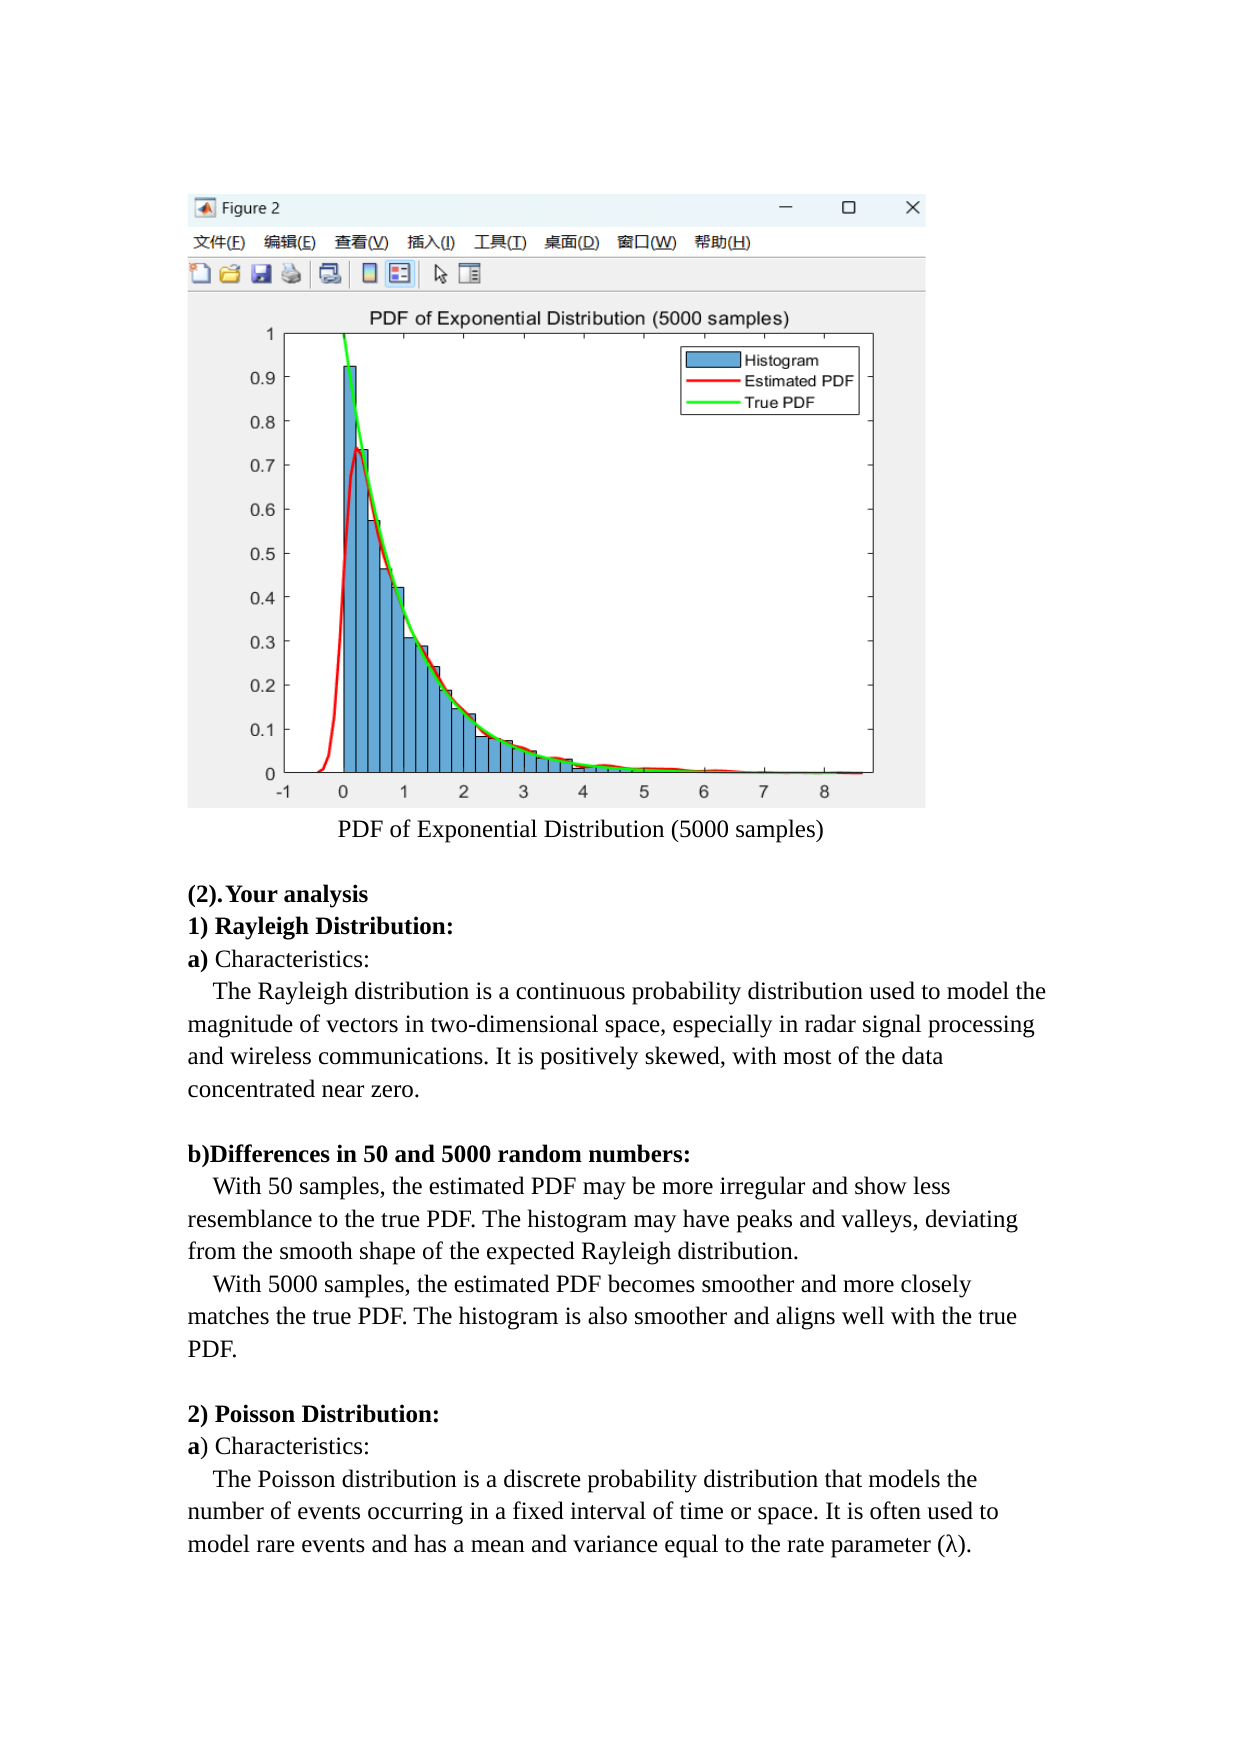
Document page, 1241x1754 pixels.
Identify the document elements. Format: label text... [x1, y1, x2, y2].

text The Poisson distribution is a discrete probability distribution that models the number of events occurring in a fixed interval of time or space. It is often used to model rare events and has a mean and variance equal to the rate parameter (λ). [187, 1462, 1053, 1559]
text a) Characteristics: [187, 942, 1053, 974]
text The Rayleigh distribution is a continuous probability distribution used to model the magnitude of vectors in two-dimensional space, especially in radar signal processing and wireless communications. It is positively skewed, with most of the data concentrated near zero. [187, 974, 1053, 1104]
list Your analysis [187, 877, 1053, 909]
text 2) Poisson Distribution: [187, 1397, 1053, 1429]
picture [187, 194, 926, 808]
text PDF of Exponential Distribution (5000 samples) [187, 812, 1053, 844]
text 1) Rayleigh Distribution: [187, 909, 1053, 942]
text a) Characteristics: [187, 1429, 1053, 1462]
text With 50 samples, the estimated PDF may be more irregular and show less resemblance to the true PDF. The histogram may have peaks and valleys, deviating from the smooth shape of the expected Rayleigh distribution. [187, 1169, 1053, 1267]
text With 5000 samples, the estimated PDF becomes smoother and more closely matches the true PDF. The histogram is also smoother and aligns well with the true PDF. [187, 1267, 1053, 1364]
text b)Differences in 50 and 5000 random numbers: [187, 1137, 1053, 1169]
